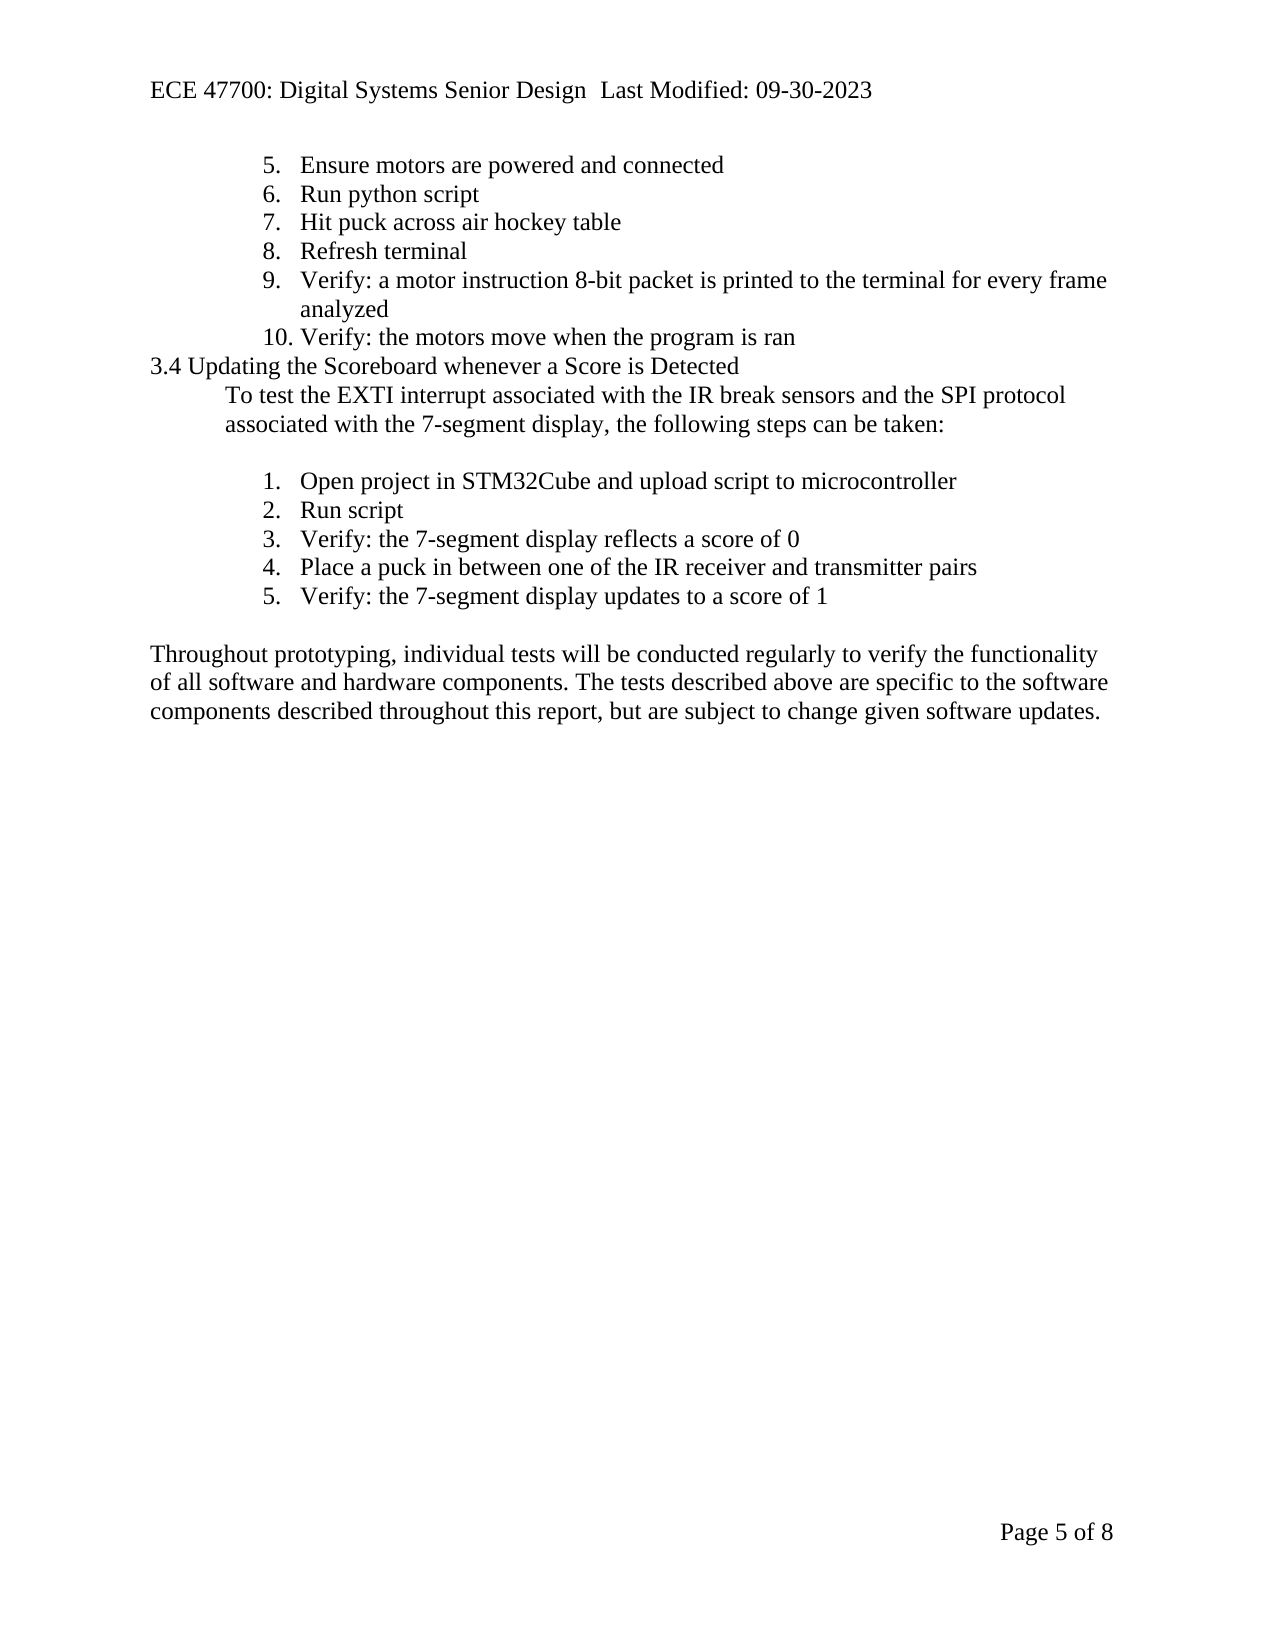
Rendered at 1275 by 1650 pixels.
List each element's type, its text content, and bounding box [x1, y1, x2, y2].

list Ensure motors are powered and connected [262, 150, 1125, 179]
list Refresh terminal [262, 236, 1125, 265]
list Verify: the 7-segment display updates to a score of 1 [262, 581, 1125, 610]
list Run script [262, 495, 1125, 524]
text 3.4 Updating the Scoreboard whenever a Score is Detected [150, 351, 1125, 380]
list Hit puck across air hockey table [262, 207, 1125, 236]
list Place a puck in between one of the IR receiver and transmitter pairs [262, 552, 1125, 581]
list Run python script [262, 179, 1125, 207]
text Throughout prototyping, individual tests will be conducted regularly to verify the functionality of all software and hardware components. The tests described above are specific to the software components described throughout this report, but are subject to change given software updates. [150, 639, 1125, 725]
text To test the EXTI interrupt associated with the IR break sensors and the SPI protocol [150, 380, 1125, 409]
list Verify: the motors move when the program is ran [262, 322, 1125, 351]
list Verify: a motor instruction 8-bit packet is printed to the terminal for every frame analyzed [262, 265, 1125, 322]
text associated with the 7-segment display, the following steps can be taken: [150, 409, 1125, 437]
list Open project in STM32Cube and upload script to microcontroller [262, 466, 1125, 495]
list Verify: the 7-segment display reflects a score of 0 [262, 524, 1125, 552]
